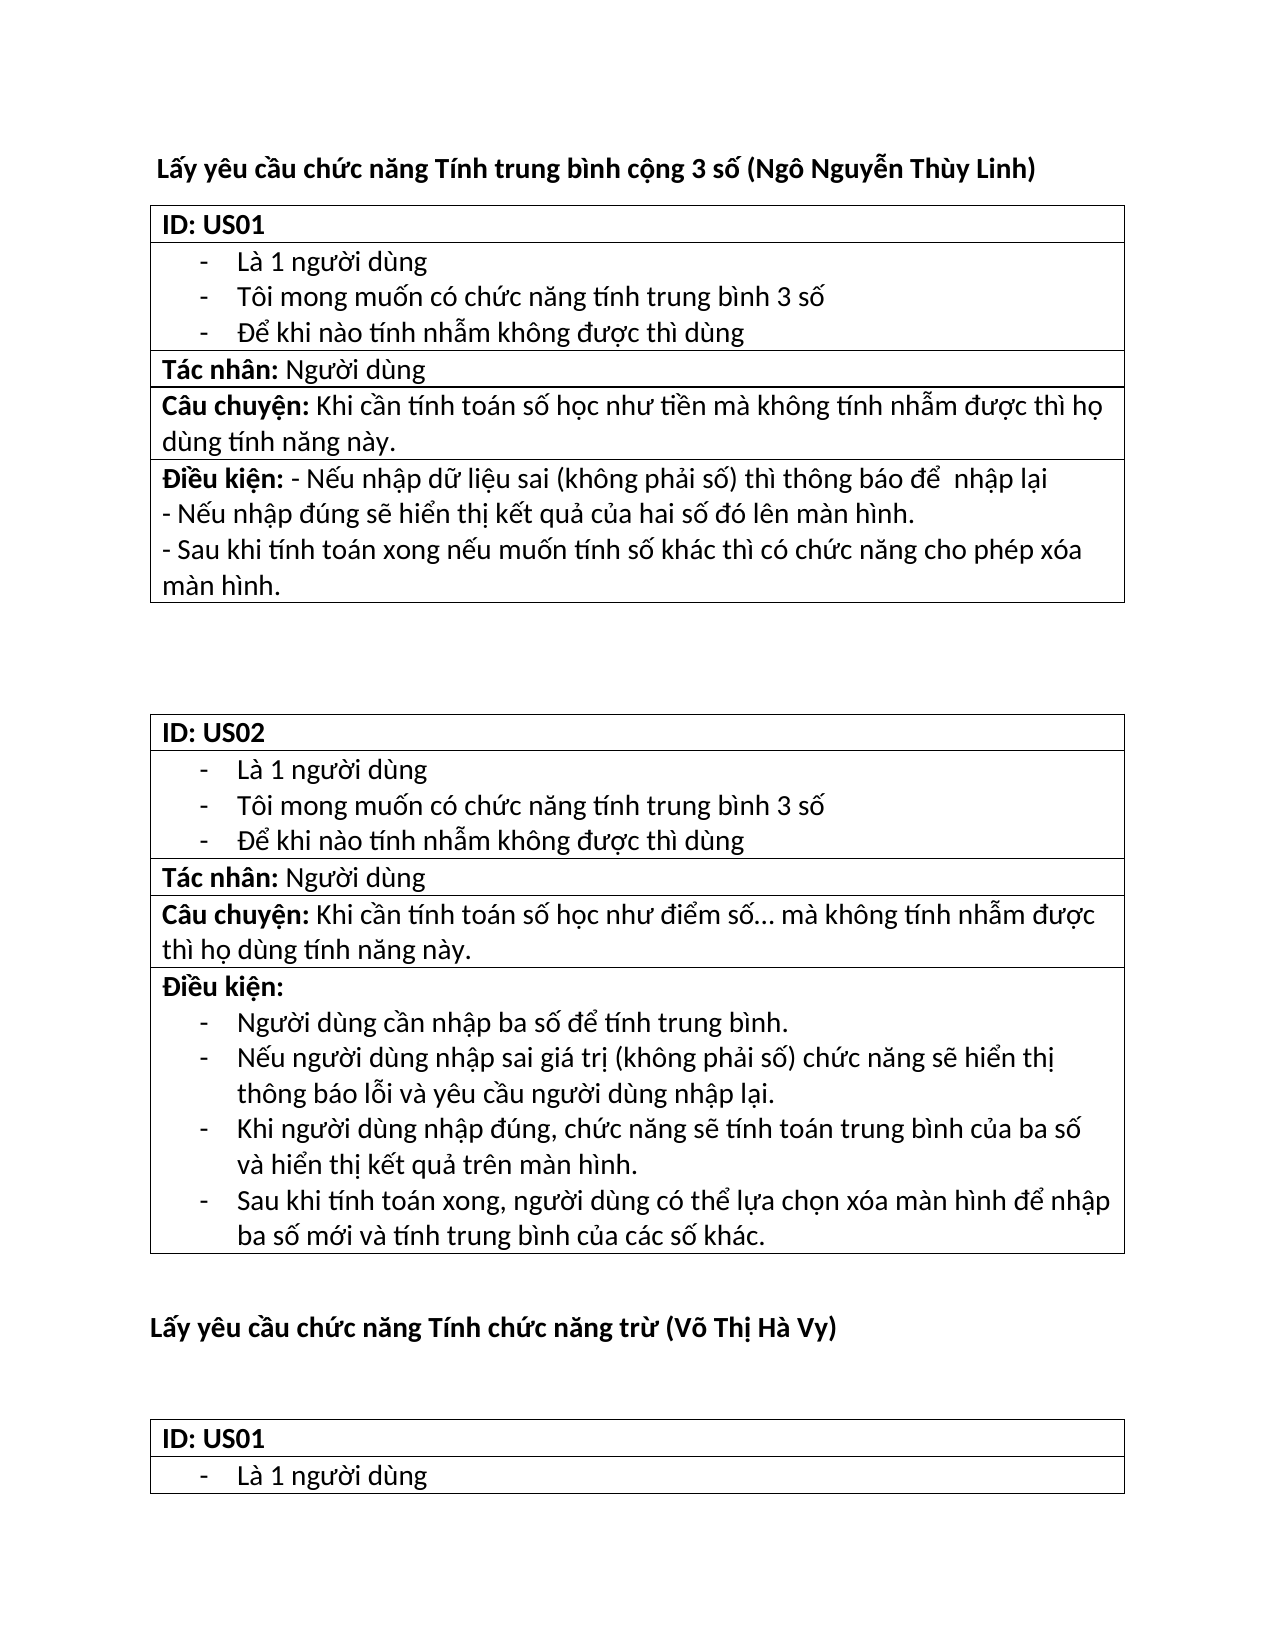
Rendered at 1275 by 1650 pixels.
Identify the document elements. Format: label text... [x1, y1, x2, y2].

table_header ID: US01 [151, 206, 1124, 242]
table_cell Điều kiện: Người dùng cần nhập ba số để tính trung bình. Nếu người dùng nhập sai giá trị (không phải số) chức năng sẽ hiển thị thông báo lỗi và yêu cầu người dùng nhập lại. Khi người dùng nhập đúng, chức năng sẽ tính toán trung bình của ba số và hiển thị kết quả trên màn hình. Sau khi tính toán xong, người dùng có thể lựa chọn xóa màn hình để nhập ba số mới và tính trung bình của các số khác. [151, 968, 1124, 1253]
table_cell Điều kiện: - Nếu nhập dữ liệu sai (không phải số) thì thông báo để nhập lại - Nếu nhập đúng sẽ hiển thị kết quả của hai số đó lên màn hình. - Sau khi tính toán xong nếu muốn tính số khác thì có chức năng cho phép xóa màn hình. [151, 460, 1124, 602]
table_header ID: US01 [151, 1420, 1124, 1456]
table_cell Là 1 người dùng Tôi mong muốn có chức năng tính trung bình 3 số Để khi nào tính nhẫm không được thì dùng [151, 243, 1124, 350]
text Lấy yêu cầu chức năng Tính trung bình cộng 3 số (Ngô Nguyễn Thùy Linh) [150, 150, 1125, 186]
table_cell Tác nhân: Người dùng [151, 351, 1124, 386]
table_cell Câu chuyện: Khi cần tính toán số học như điểm số… mà không tính nhẫm được thì họ dùng tính năng này. [151, 896, 1124, 967]
table_cell Tác nhân: Người dùng [151, 859, 1124, 895]
table_cell Là 1 người dùng Tôi mong muốn có chức năng tính trung bình 3 số Để khi nào tính nhẫm không được thì dùng [151, 751, 1124, 858]
text Lấy yêu cầu chức năng Tính chức năng trừ (Võ Thị Hà Vy) [150, 1309, 1125, 1345]
table_cell Câu chuyện: Khi cần tính toán số học như tiền mà không tính nhẫm được thì họ dùng tính năng này. [151, 388, 1124, 459]
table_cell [151, 1457, 1124, 1493]
table_header ID: US02 [151, 715, 1124, 750]
